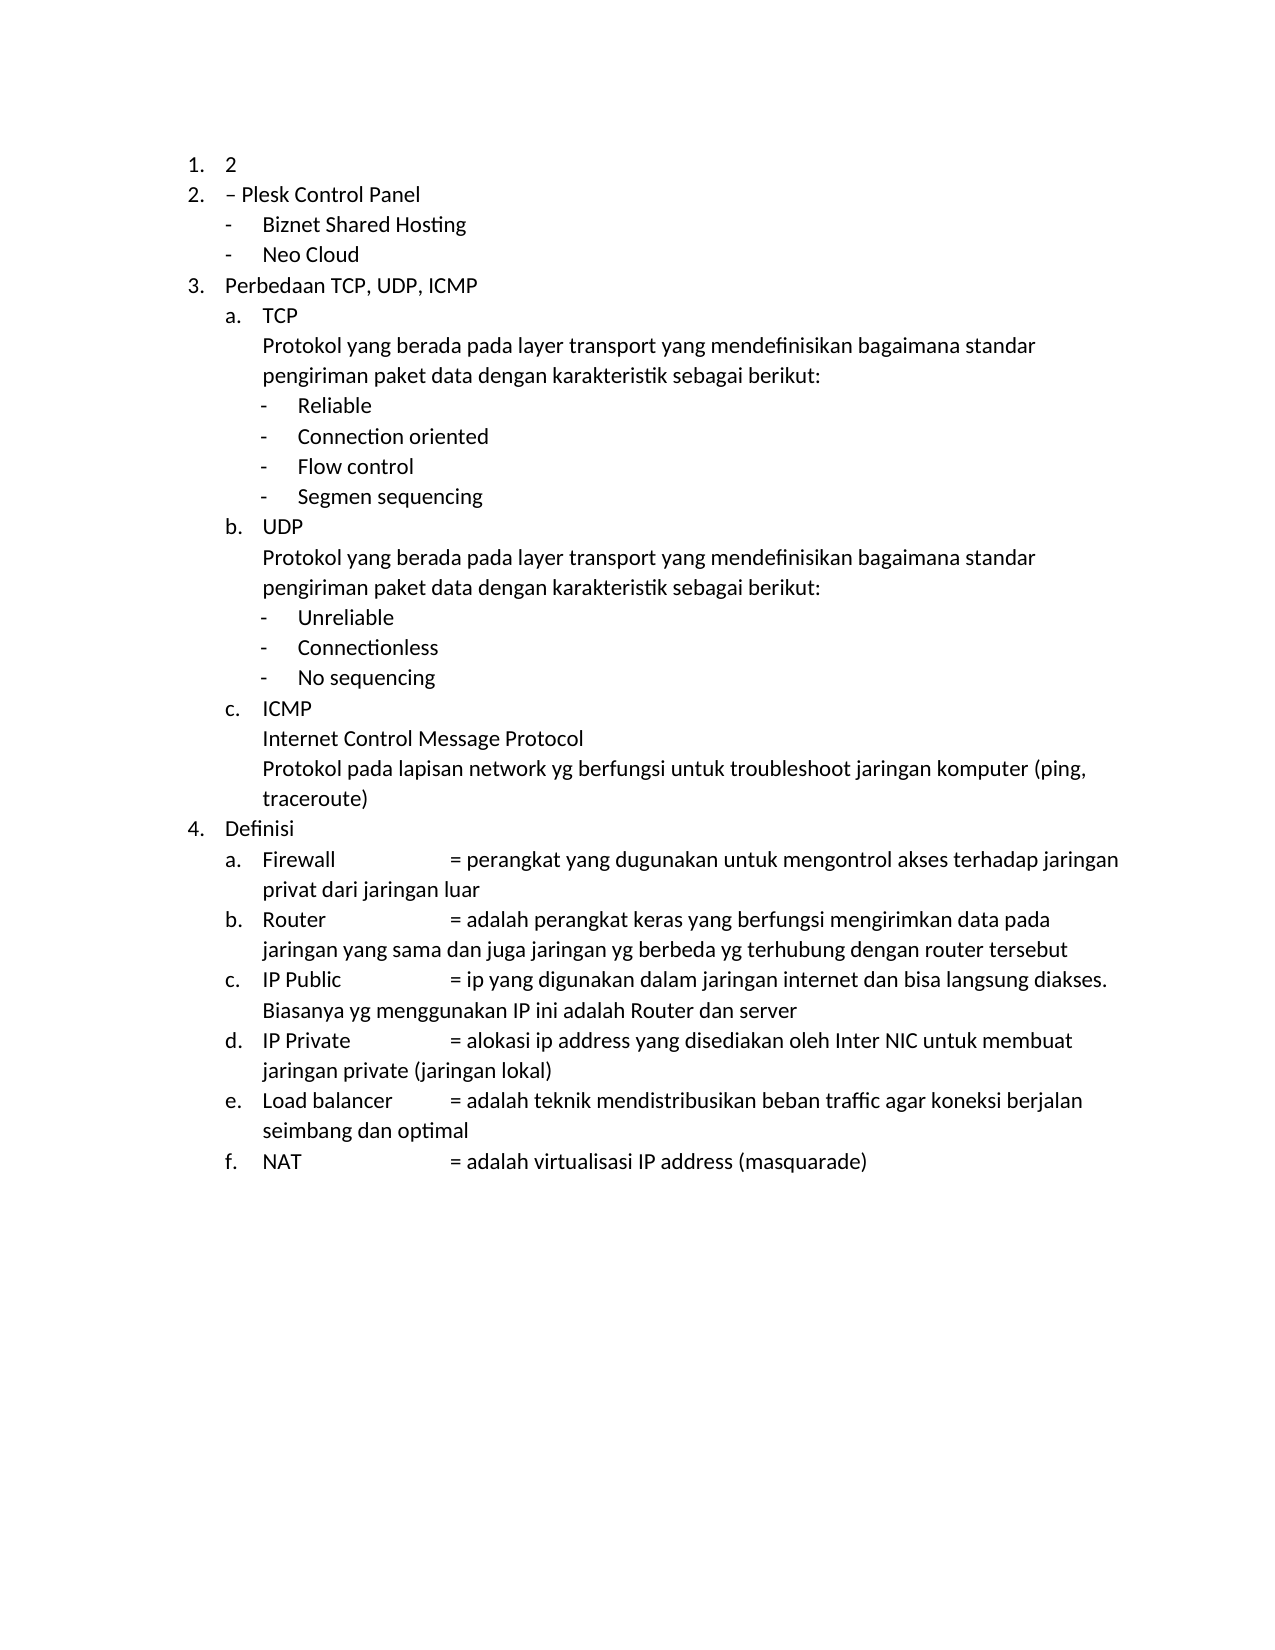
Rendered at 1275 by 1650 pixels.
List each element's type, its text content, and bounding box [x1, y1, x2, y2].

list Protokol yang berada pada layer transport yang mendefinisikan bagaimana standar pengiriman paket data dengan karakteristik sebagai berikut: [262, 543, 1125, 601]
list UDP [225, 512, 1125, 541]
list No sequencing [260, 663, 1125, 692]
list Connectionless [260, 633, 1125, 661]
list Router = adalah perangkat keras yang berfungsi mengirimkan data pada jaringan yang sama dan juga jaringan yg berbeda yg terhubung dengan router tersebut [225, 905, 1125, 963]
list Flow control [260, 452, 1125, 480]
list Firewall = perangkat yang dugunakan untuk mengontrol akses terhadap jaringan privat dari jaringan luar [225, 845, 1125, 903]
list Protokol pada lapisan network yg berfungsi untuk troubleshoot jaringan komputer (ping, traceroute) [262, 754, 1125, 812]
list ICMP [225, 694, 1125, 722]
list Neo Cloud [225, 241, 1125, 269]
list – Plesk Control Panel [187, 180, 1125, 208]
list Perbedaan TCP, UDP, ICMP [187, 271, 1125, 299]
list Biznet Shared Hosting [225, 210, 1125, 238]
list Load balancer = adalah teknik mendistribusikan beban traffic agar koneksi berjalan seimbang dan optimal [225, 1086, 1125, 1145]
list Unreliable [260, 603, 1125, 631]
list TCP [225, 301, 1125, 329]
list Reliable [260, 392, 1125, 420]
list IP Private = alokasi ip address yang disediakan oleh Inter NIC untuk membuat jaringan private (jaringan lokal) [225, 1026, 1125, 1084]
list Internet Control Message Protocol [262, 724, 1125, 752]
list Definisi [187, 814, 1125, 843]
list IP Public = ip yang digunakan dalam jaringan internet dan bisa langsung diakses. Biasanya yg menggunakan IP ini adalah Router dan server [225, 966, 1125, 1024]
list Protokol yang berada pada layer transport yang mendefinisikan bagaimana standar pengiriman paket data dengan karakteristik sebagai berikut: [262, 331, 1125, 389]
list 2 [187, 150, 1125, 178]
list Segmen sequencing [260, 482, 1125, 510]
list NAT = adalah virtualisasi IP address (masquarade) [225, 1147, 1125, 1175]
list Connection oriented [260, 422, 1125, 450]
